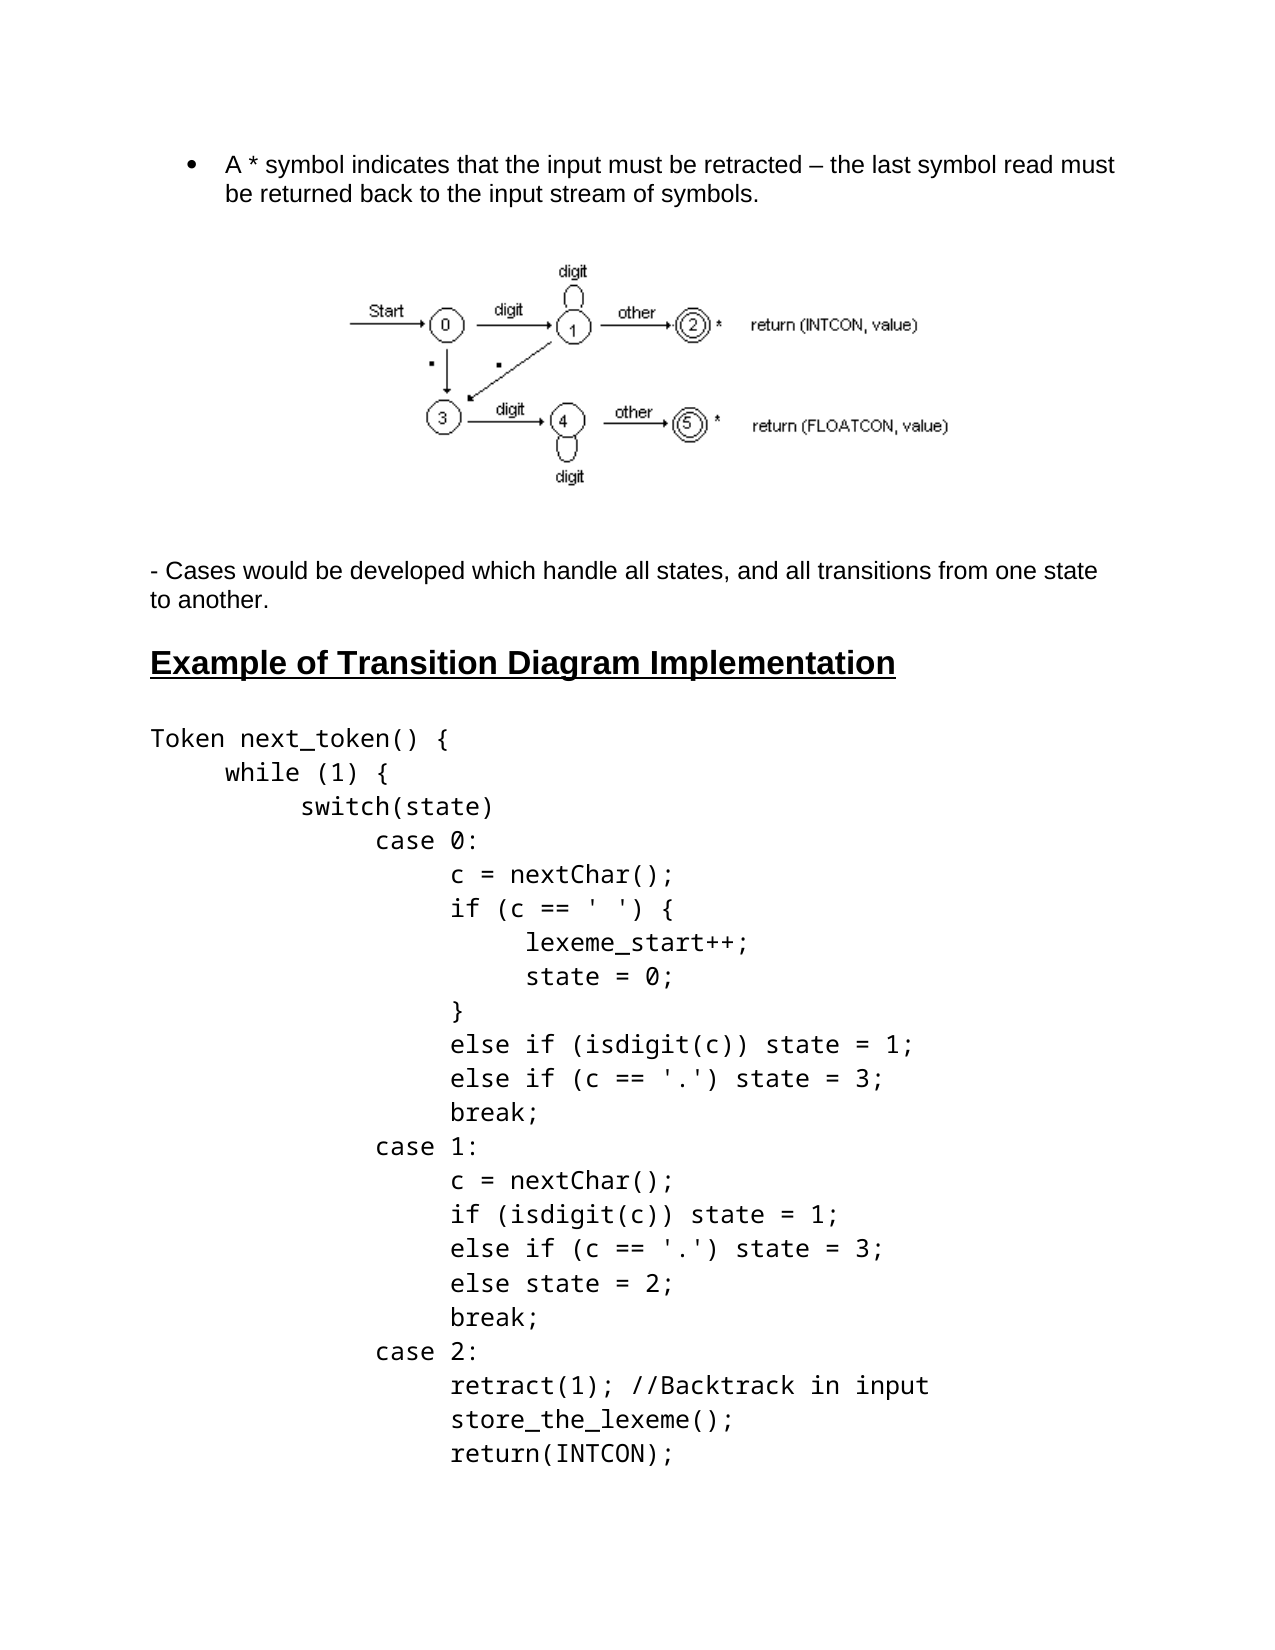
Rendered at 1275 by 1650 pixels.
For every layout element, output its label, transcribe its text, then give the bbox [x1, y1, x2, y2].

text if (isdigit(c)) state = 1; [150, 1197, 1125, 1231]
text return(INTCON); [150, 1436, 1125, 1469]
text c = nextChar(); [150, 1163, 1125, 1197]
text else state = 2; [150, 1265, 1125, 1299]
text } [150, 993, 1125, 1027]
text else if (isdigit(c)) state = 1; [150, 1027, 1125, 1061]
text state = 0; [150, 959, 1125, 993]
picture [309, 236, 966, 527]
text if (c == ' ') { [150, 891, 1125, 924]
text while (1) { [150, 754, 1125, 788]
text store_the_lexeme(); [150, 1401, 1125, 1436]
text case 0: [150, 822, 1125, 856]
text lexeme_start++; [150, 924, 1125, 959]
text - Cases would be developed which handle all states, and all transitions from one state to another. [150, 556, 1125, 614]
list A * symbol indicates that the input must be retracted – the last symbol read must be returned back to the input stream of symbols. [187, 150, 1125, 208]
text break; [150, 1299, 1125, 1333]
text Token next_token() { [150, 720, 1125, 754]
text case 2: [150, 1333, 1125, 1367]
text Example of Transition Diagram Implementation [150, 643, 1125, 682]
text case 1: [150, 1129, 1125, 1163]
text break; [150, 1095, 1125, 1129]
text else if (c == '.') state = 3; [150, 1061, 1125, 1095]
text switch(state) [150, 788, 1125, 822]
text retract(1); //Backtrack in input [150, 1367, 1125, 1401]
text else if (c == '.') state = 3; [150, 1231, 1125, 1265]
text c = nextChar(); [150, 856, 1125, 891]
